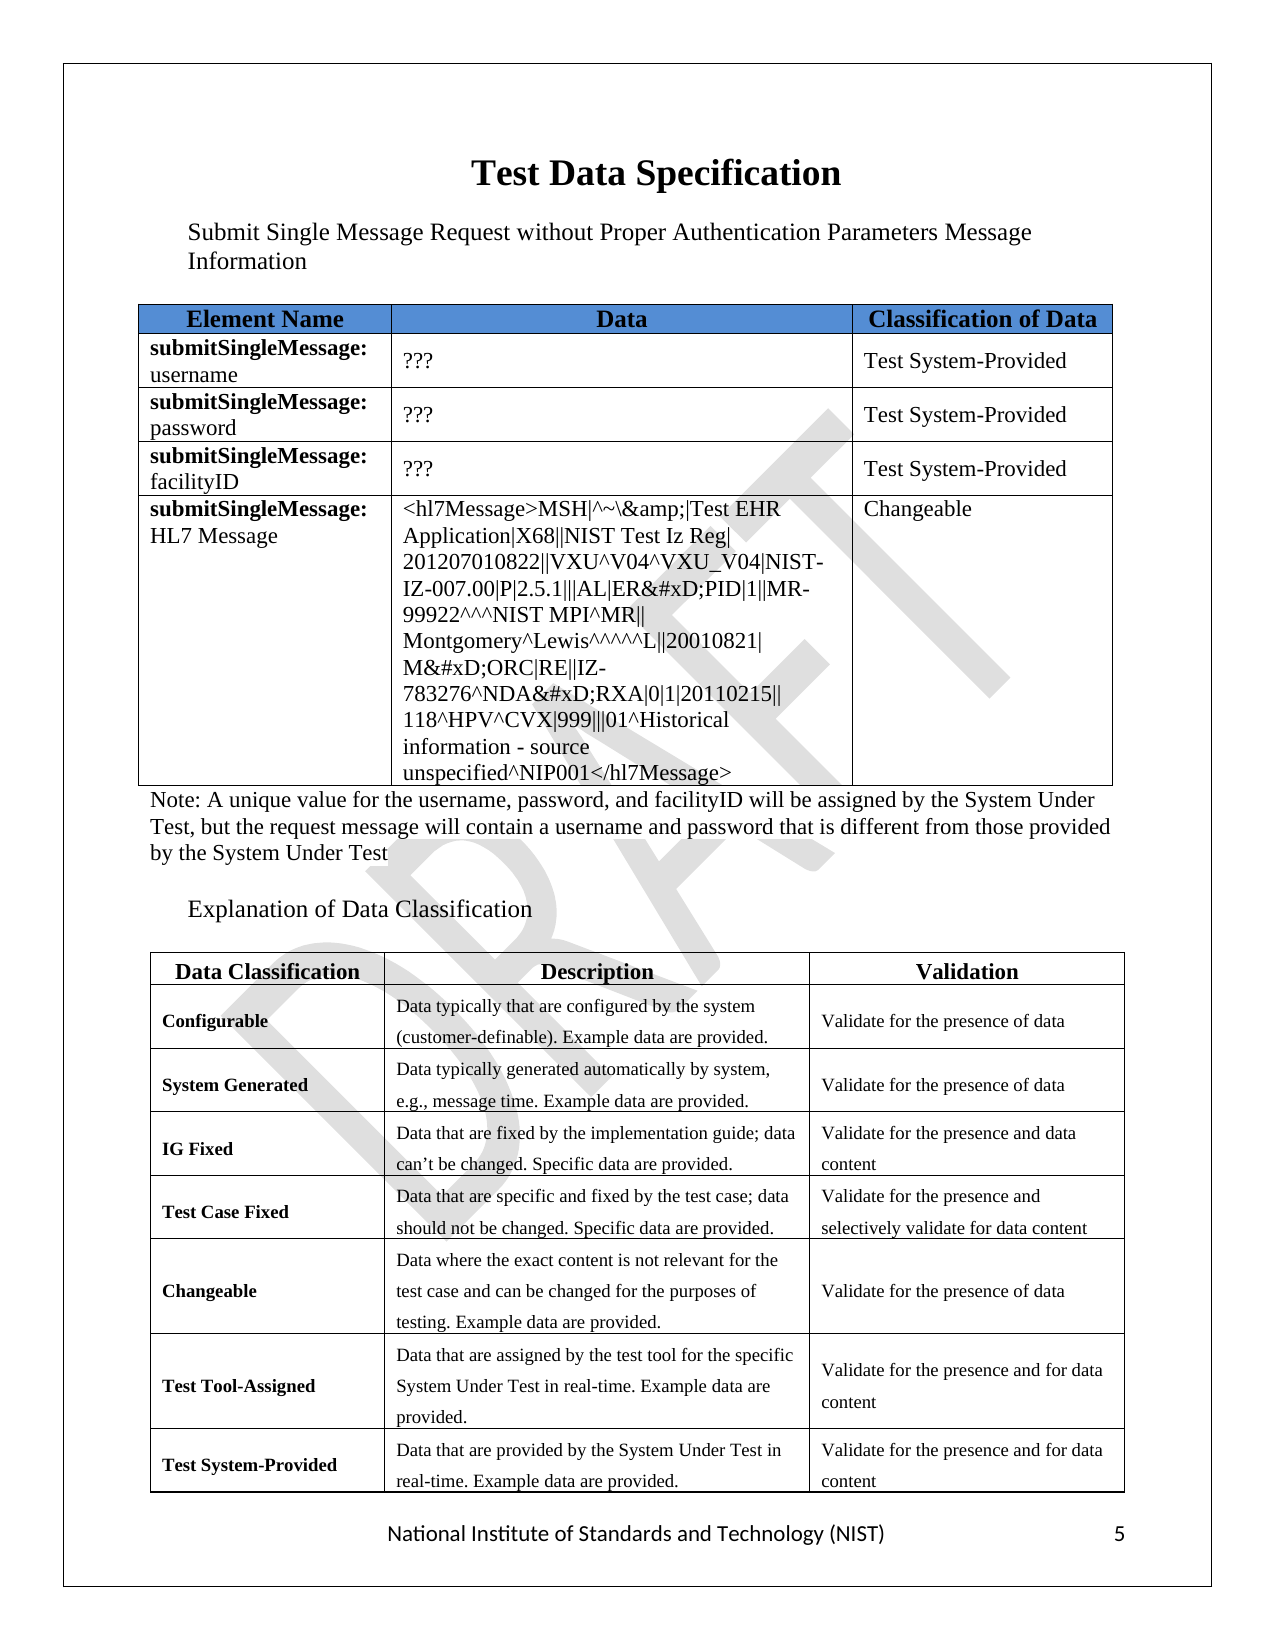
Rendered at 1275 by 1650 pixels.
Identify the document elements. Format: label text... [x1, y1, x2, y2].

text Submit Single Message Request without Proper Authentication Parameters Message Information [187, 217, 1125, 275]
table_cell Changeable [853, 496, 1112, 785]
table_cell Validate for the presence and data content [810, 1112, 1124, 1175]
table_cell Data that are specific and fixed by the test case; data should not be changed. Specific data are provided. [385, 1176, 809, 1238]
table_cell ??? [392, 442, 852, 494]
table_cell Data that are provided by the System Under Test in real-time. Example data are provided. [385, 1429, 809, 1491]
text Note: A unique value for the username, password, and facilityID will be assigned by the System Under Test, but the request message will contain a username and password that is different from those provided by the System Under Test [388, 786, 1125, 866]
table_cell System Generated [151, 1049, 384, 1111]
table_cell <hl7Message>MSH|^~\&amp;|Test EHR Application|X68||NIST Test Iz Reg|201207010822||VXU^V04^VXU_V04|NIST-IZ-007.00|P|2.5.1|||AL|ER&#xD;PID|1||MR-99922^^^NIST MPI^MR||Montgomery^Lewis^^^^^L||20010821|M&#xD;ORC|RE||IZ-783276^NDA&#xD;RXA|0|1|20110215||118^HPV^CVX|999|||01^Historical information - source unspecified^NIP001</hl7Message> [392, 496, 852, 785]
table_header Data [392, 305, 852, 333]
table_cell Validate for the presence and for data content [810, 1429, 1124, 1491]
table_cell submitSingleMessage: username [139, 334, 391, 387]
table_header Classification of Data [853, 305, 1112, 333]
text Test Data Specification [187, 150, 1125, 193]
table_header Description [385, 953, 809, 984]
table_header Data Classification [151, 953, 384, 984]
table_cell Test System-Provided [853, 334, 1112, 387]
table_header Validation [810, 953, 1124, 984]
table_cell Test System-Provided [853, 442, 1112, 494]
table_cell Validate for the presence of data [810, 985, 1124, 1048]
table_cell Data typically generated automatically by system, e.g., message time. Example data are provided. [385, 1049, 809, 1111]
table_cell Validate for the presence of data [810, 1049, 1124, 1111]
table_cell Test Case Fixed [151, 1176, 384, 1238]
table_cell Test Tool-Assigned [151, 1334, 384, 1428]
table_header Element Name [139, 305, 391, 333]
table_cell submitSingleMessage: password [139, 388, 391, 441]
table_cell IG Fixed [151, 1112, 384, 1175]
table_cell Changeable [151, 1239, 384, 1333]
table_cell Validate for the presence and for data content [810, 1334, 1124, 1428]
table_cell Data that are assigned by the test tool for the specific System Under Test in real-time. Example data are provided. [385, 1334, 809, 1428]
table_cell submitSingleMessage: facilityID [139, 442, 391, 494]
table_cell Test System-Provided [151, 1429, 384, 1491]
table_cell Data that are fixed by the implementation guide; data can’t be changed. Specific data are provided. [385, 1112, 809, 1175]
table_cell ??? [392, 388, 852, 441]
table_cell Validate for the presence and selectively validate for data content [810, 1176, 1124, 1238]
table_cell Data where the exact content is not relevant for the test case and can be changed for the purposes of testing. Example data are provided. [385, 1239, 809, 1333]
text Explanation of Data Classification [187, 894, 1125, 923]
table_cell Configurable [151, 985, 384, 1048]
table_cell Validate for the presence of data [810, 1239, 1124, 1333]
table_cell ??? [392, 334, 852, 387]
table_cell Test System-Provided [853, 388, 1112, 441]
table_cell Data typically that are configured by the system (customer-definable). Example data are provided. [385, 985, 809, 1048]
table_cell submitSingleMessage: HL7 Message [139, 496, 391, 785]
